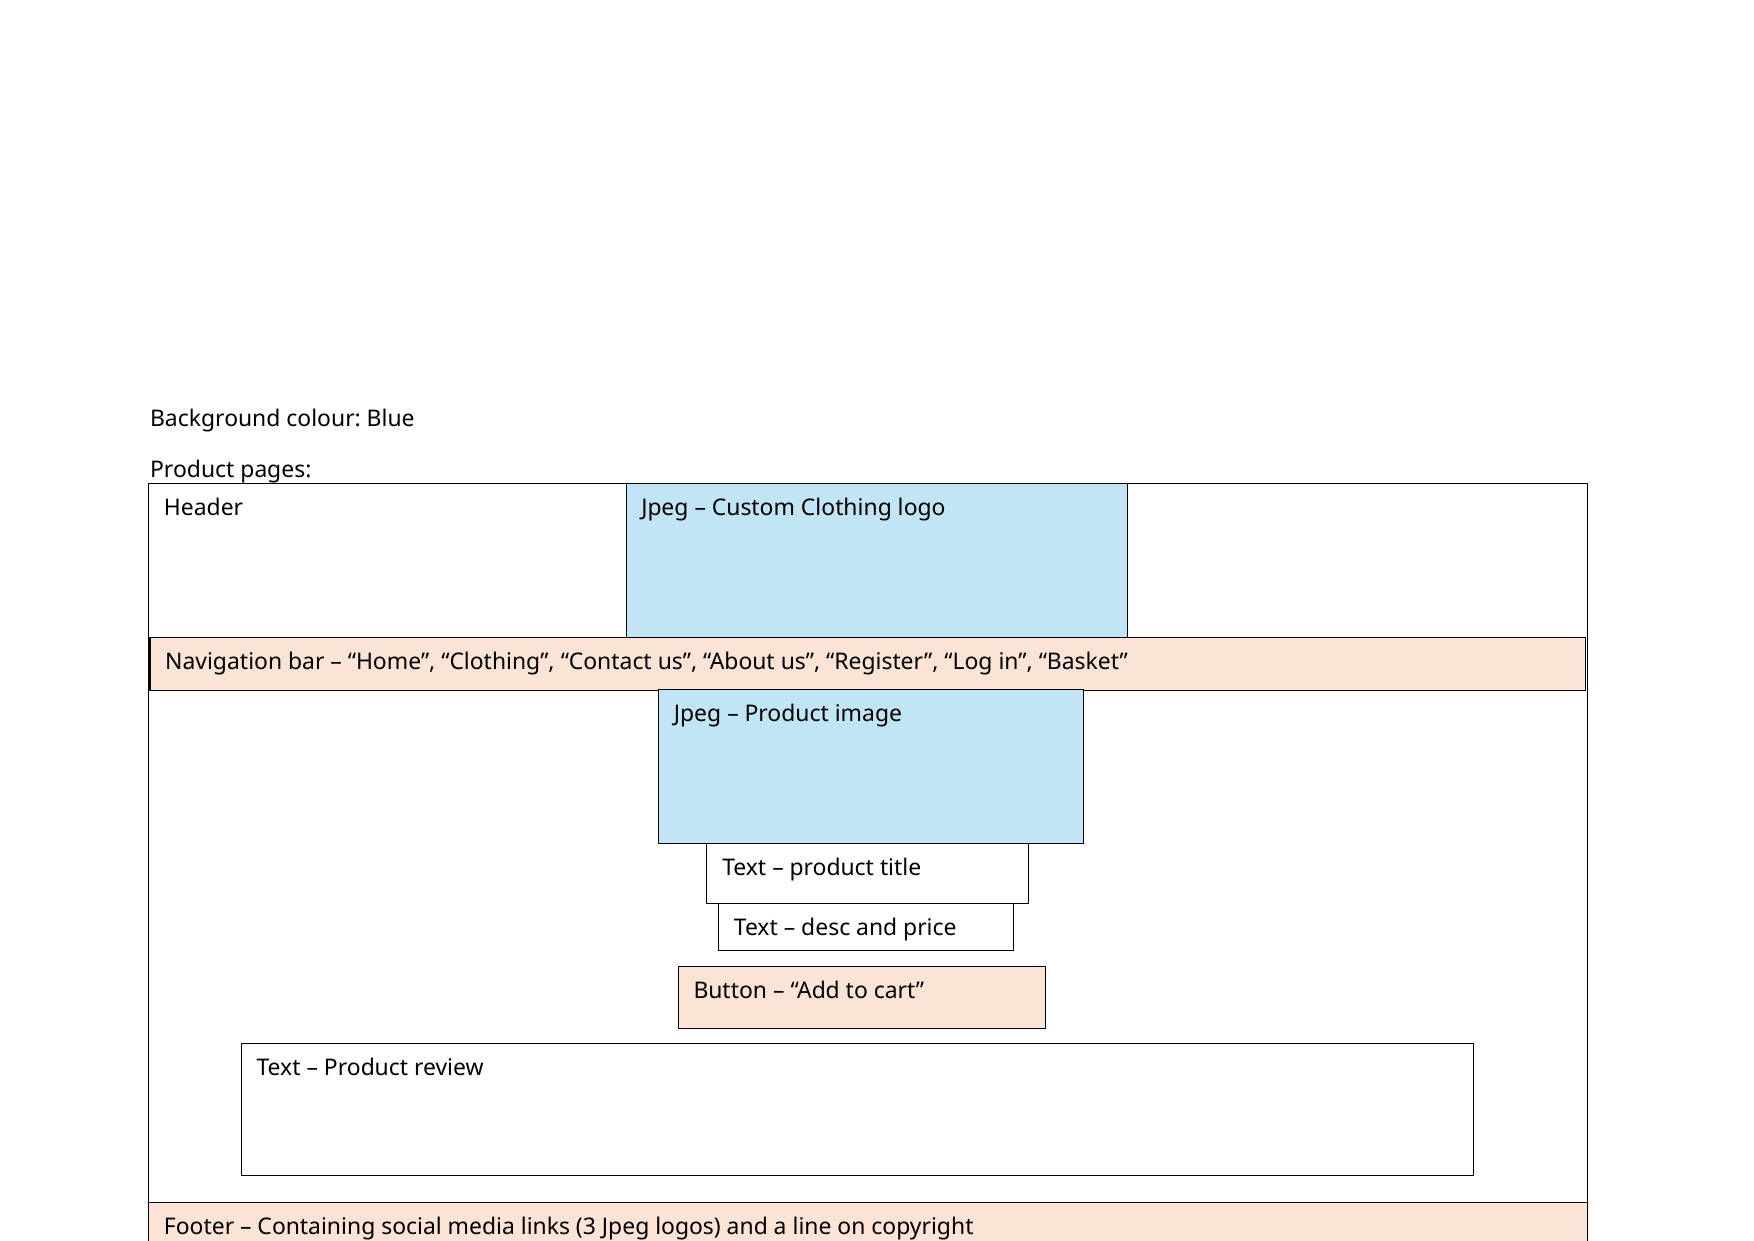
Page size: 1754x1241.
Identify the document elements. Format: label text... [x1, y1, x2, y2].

text Product pages: [150, 452, 1604, 484]
text Background colour: Blue [150, 402, 1604, 433]
